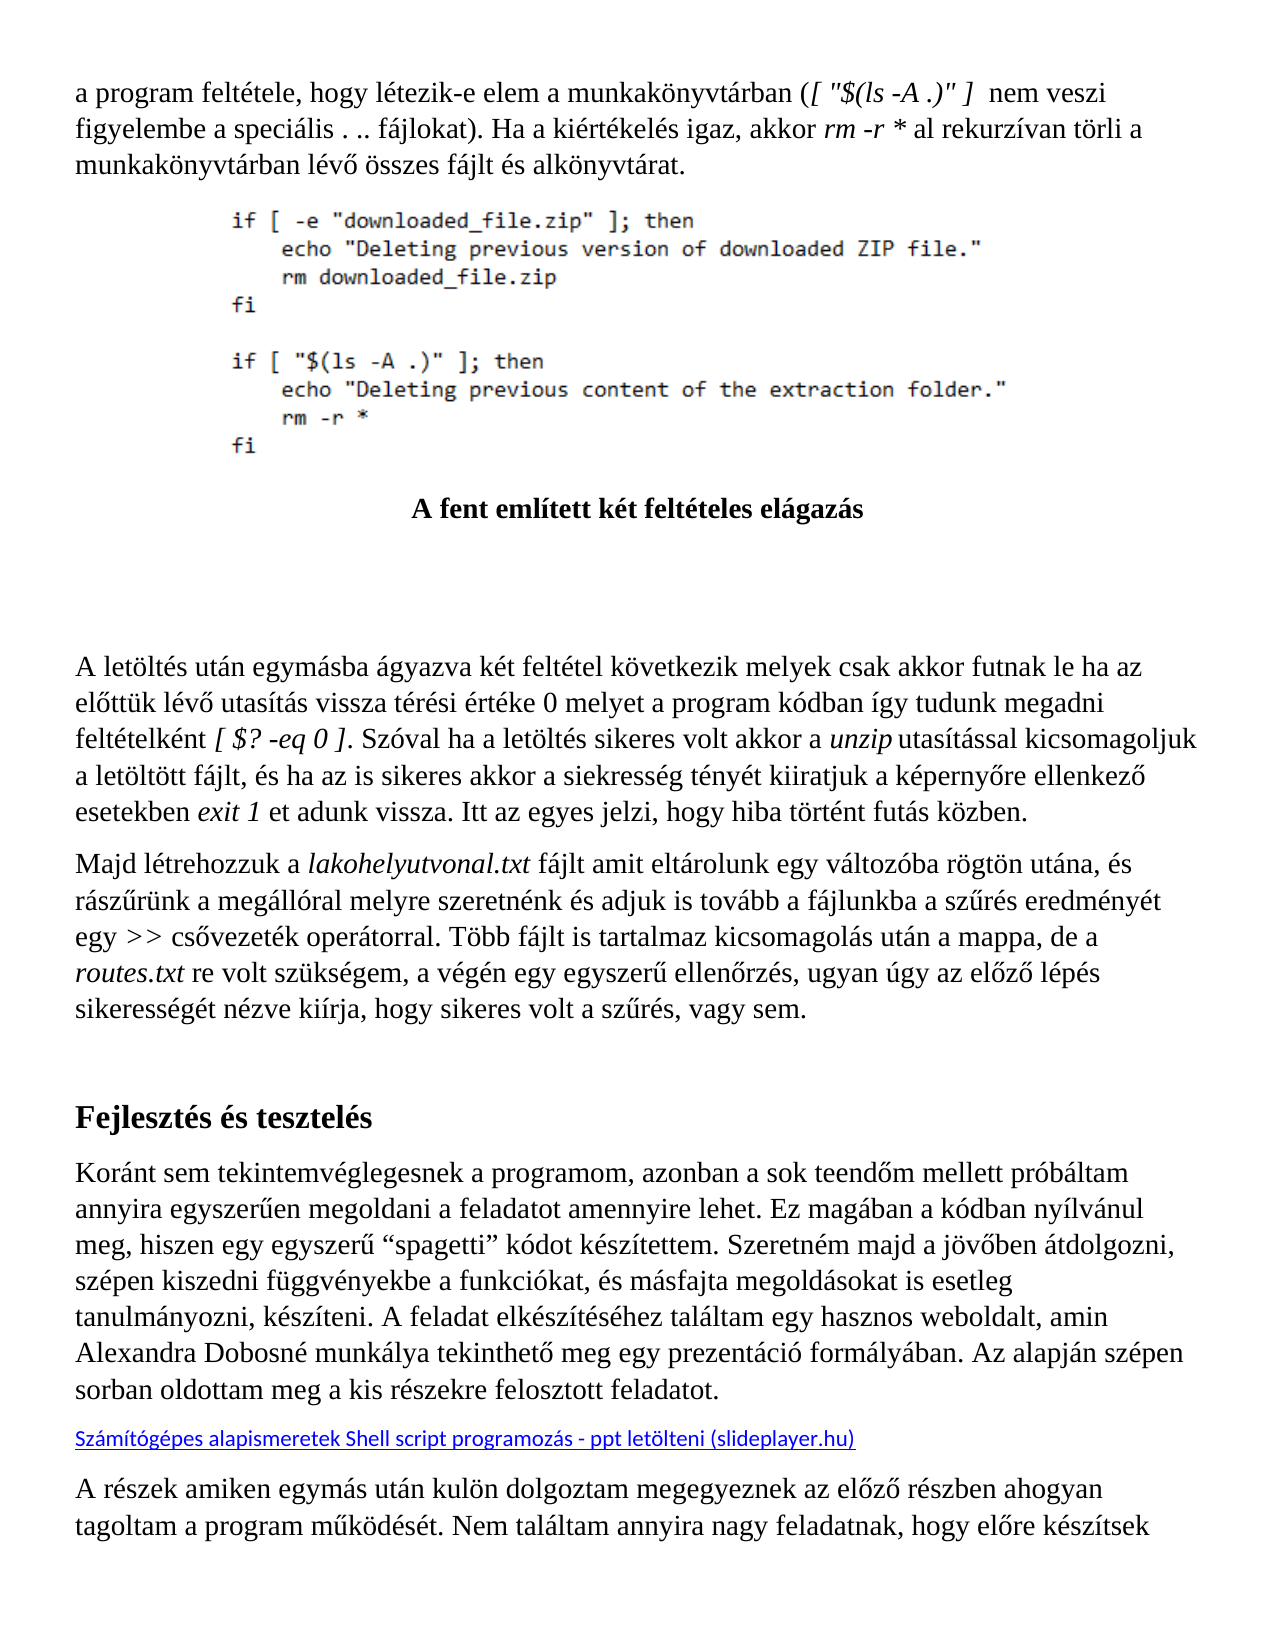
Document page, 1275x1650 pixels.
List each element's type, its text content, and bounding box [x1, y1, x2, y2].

text Majd létrehozzuk a lakohelyutvonal.txt fájlt amit eltárolunk egy változóba rögtön utána, és rászűrünk a megállóral melyre szeretnénk és adjuk is tovább a fájlunkba a szűrés eredményét egy >> csővezeték operátorral. Több fájlt is tartalmaz kicsomagolás után a mappa, de a routes.txt re volt szükségem, a végén egy egyszerű ellenőrzés, ugyan úgy az előző lépés sikerességét nézve kiírja, hogy sikeres volt a szűrés, vagy sem. [75, 847, 1200, 1025]
text Koránt sem tekintemvéglegesnek a programom, azonban a sok teendőm mellett próbáltam annyira egyszerűen megoldani a feladatot amennyire lehet. Ez magában a kódban nyílvánul meg, hiszen egy egyszerű “spagetti” kódot készítettem. Szeretném majd a jövőben átdolgozni, szépen kiszedni függvényekbe a funkciókat, és másfajta megoldásokat is esetleg tanulmányozni, készíteni. A feladat elkészítéséhez találtam egy hasznos weboldalt, amin Alexandra Dobosné munkálya tekinthető meg egy prezentáció formályában. Az alapján szépen sorban oldottam meg a kis részekre felosztott feladatot. [75, 1155, 1200, 1405]
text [75, 1471, 1200, 1541]
text Számítógépes alapismeretek Shell script programozás - ppt letölteni (slideplayer.hu) [75, 1424, 1200, 1453]
text Fejlesztés és tesztelés [75, 1097, 1200, 1135]
text A letöltés után egymásba ágyazva két feltétel következik melyek csak akkor futnak le ha az előttük lévő utasítás vissza térési értéke 0 melyet a program kódban így tudunk megadni feltételként [ $? -eq 0 ]. Szóval ha a letöltés sikeres volt akkor a unzip utasítással kicsomagoljuk a letöltött fájlt, és ha az is sikeres akkor a siekresség tényét kiiratjuk a képernyőre ellenkező esetekben exit 1 et adunk vissza. Itt az egyes jelzi, hogy hiba történt futás közben. [75, 649, 1200, 827]
text A fent említett két feltételes elágazás [75, 491, 1200, 524]
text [75, 75, 1200, 181]
picture [230, 200, 1045, 472]
